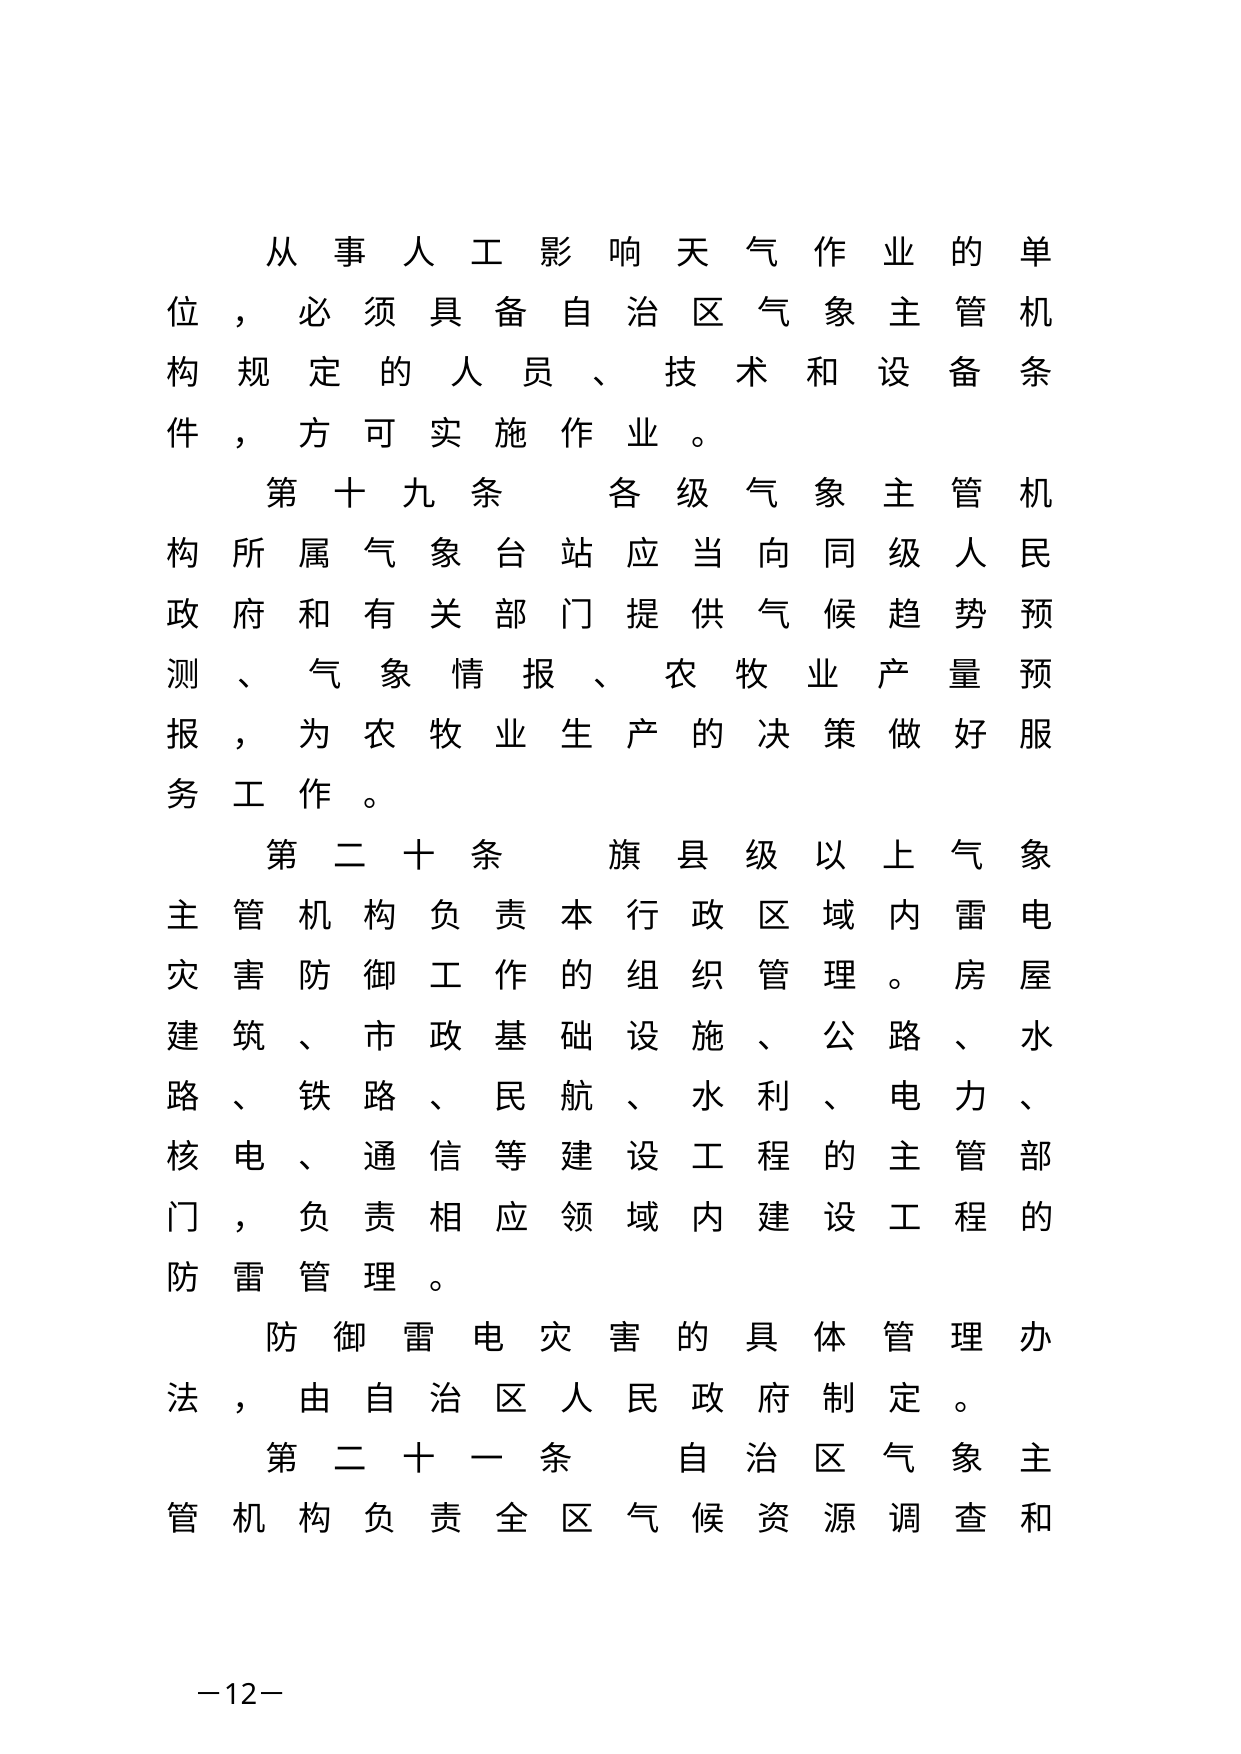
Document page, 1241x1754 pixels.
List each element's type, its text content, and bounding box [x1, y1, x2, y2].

text 防御雷电灾害的具体管理办法，由自治区人民政府制定。 [167, 1305, 1085, 1426]
text 从事人工影响天气作业的单位，必须具备自治区气象主管机构规定的人员、技术和设备条件，方可实施作业。 [167, 219, 1085, 461]
text 第十九条 各级气象主管机构所属气象台站应当向同级人民政府和有关部门提供气候趋势预测、气象情报、农牧业产量预报，为农牧业生产的决策做好服务工作。 [167, 461, 1085, 822]
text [167, 1426, 1085, 1546]
text 第二十条 旗县级以上气象主管机构负责本行政区域内雷电灾害防御工作的组织管理。房屋建筑、市政基础设施、公路、水路、铁路、民航、水利、电力、核电、通信等建设工程的主管部门，负责相应领域内建设工程的防雷管理。 [167, 822, 1085, 1305]
